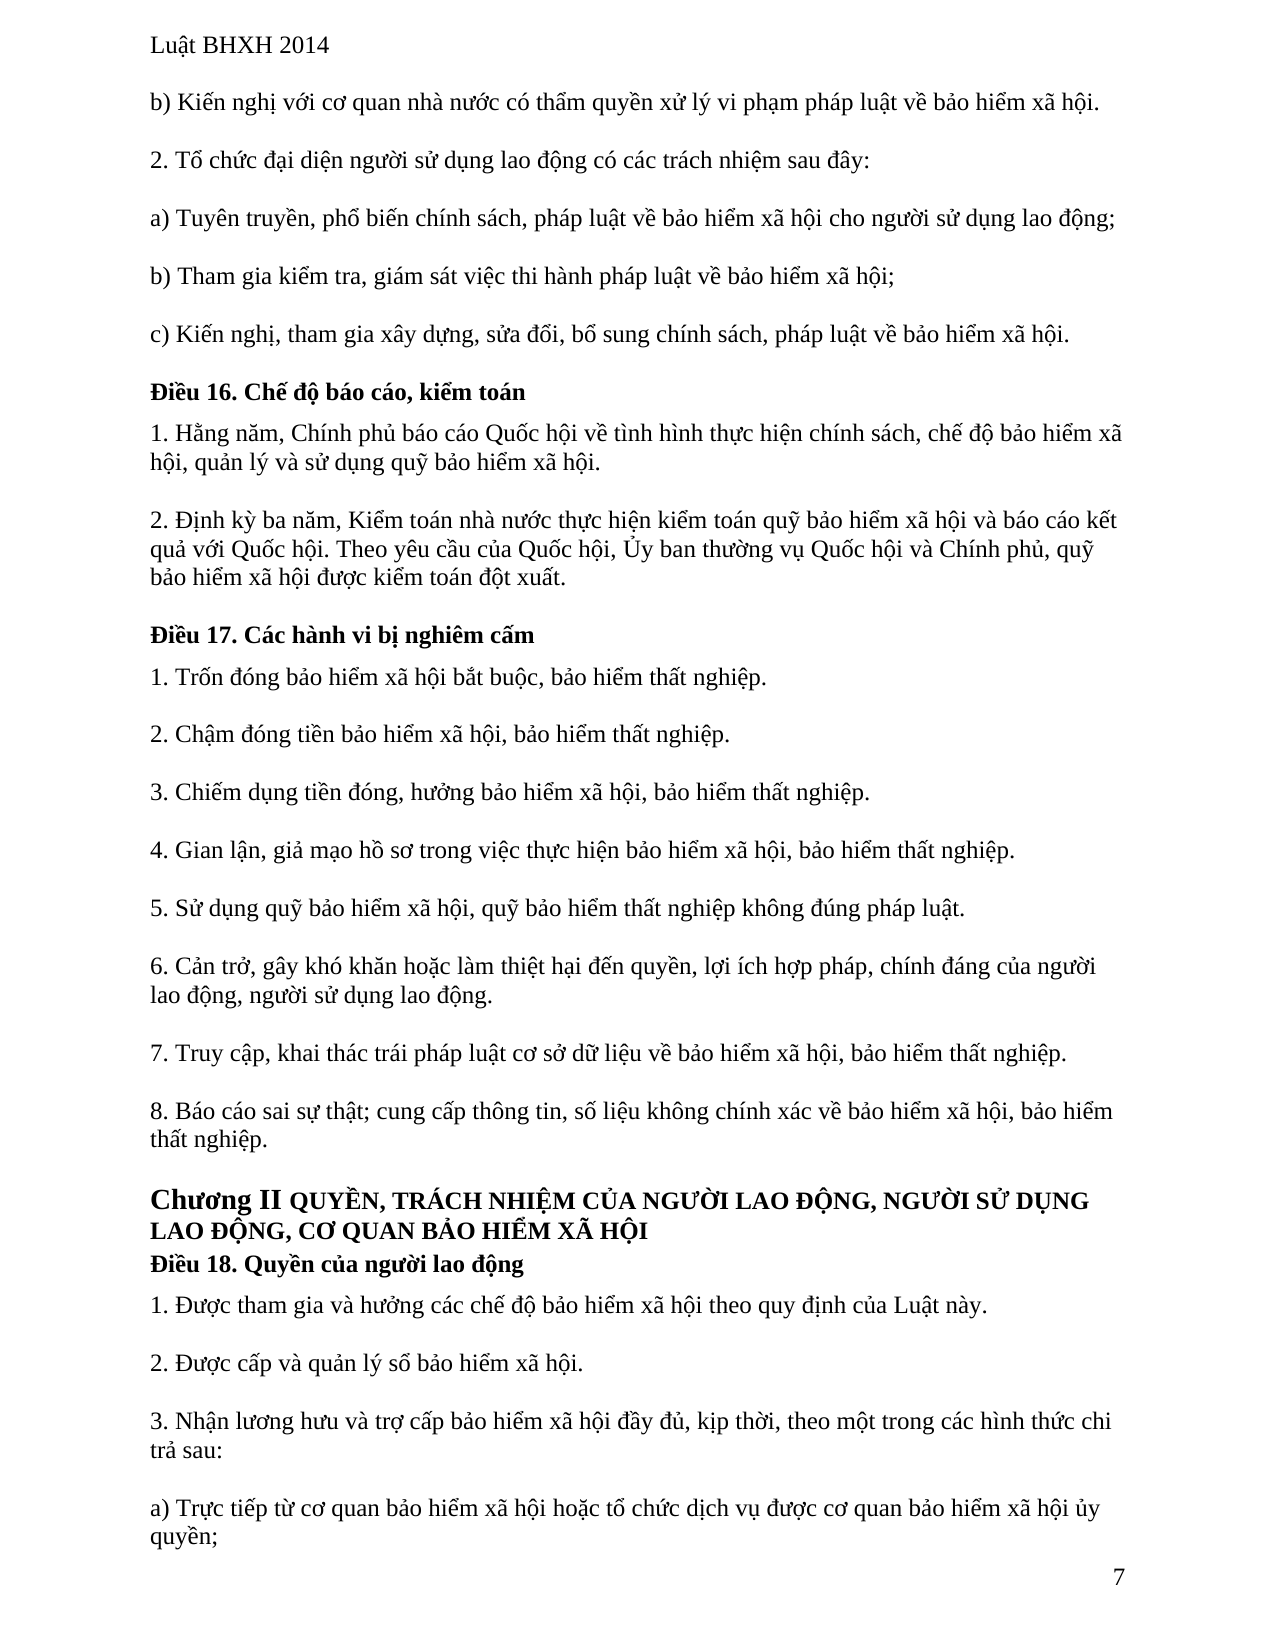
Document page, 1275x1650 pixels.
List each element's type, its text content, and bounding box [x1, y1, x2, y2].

text a) Trực tiếp từ cơ quan bảo hiểm xã hội hoặc tổ chức dịch vụ được cơ quan bảo hiểm xã hội ủy quyền; [150, 1493, 1125, 1550]
text 3. Chiếm dụng tiền đóng, hưởng bảo hiểm xã hội, bảo hiểm thất nghiệp. [150, 777, 1125, 806]
text 4. Gian lận, giả mạo hồ sơ trong việc thực hiện bảo hiểm xã hội, bảo hiểm thất nghiệp. [150, 835, 1125, 864]
text 1. Trốn đóng bảo hiểm xã hội bắt buộc, bảo hiểm thất nghiệp. [150, 662, 1125, 690]
subtitle Điều 16. Chế độ báo cáo, kiểm toán [150, 377, 1125, 406]
text 2. Tổ chức đại diện người sử dụng lao động có các trách nhiệm sau đây: [150, 145, 1125, 174]
text b) Kiến nghị với cơ quan nhà nước có thẩm quyền xử lý vi phạm pháp luật về bảo hiểm xã hội. [150, 87, 1125, 116]
text b) Tham gia kiểm tra, giám sát việc thi hành pháp luật về bảo hiểm xã hội; [150, 261, 1125, 290]
text 1. Hằng năm, Chính phủ báo cáo Quốc hội về tình hình thực hiện chính sách, chế độ bảo hiểm xã hội, quản lý và sử dụng quỹ bảo hiểm xã hội. [150, 418, 1125, 476]
text 2. Chậm đóng tiền bảo hiểm xã hội, bảo hiểm thất nghiệp. [150, 719, 1125, 748]
text a) Tuyên truyền, phổ biến chính sách, pháp luật về bảo hiểm xã hội cho người sử dụng lao động; [150, 203, 1125, 232]
text 1. Được tham gia và hưởng các chế độ bảo hiểm xã hội theo quy định của Luật này. [150, 1290, 1125, 1319]
text 8. Báo cáo sai sự thật; cung cấp thông tin, số liệu không chính xác về bảo hiểm xã hội, bảo hiểm thất nghiệp. [150, 1096, 1125, 1153]
text c) Kiến nghị, tham gia xây dựng, sửa đổi, bổ sung chính sách, pháp luật về bảo hiểm xã hội. [150, 319, 1125, 348]
subtitle Điều 18. Quyền của người lao động [150, 1249, 1125, 1278]
subtitle Chương II QUYỀN, TRÁCH NHIỆM CỦA NGƯỜI LAO ĐỘNG, NGƯỜI SỬ DỤNG LAO ĐỘNG, CƠ QUAN BẢO HIỂM XÃ HỘI [150, 1182, 1125, 1245]
text 2. Được cấp và quản lý sổ bảo hiểm xã hội. [150, 1348, 1125, 1377]
text 3. Nhận lương hưu và trợ cấp bảo hiểm xã hội đầy đủ, kịp thời, theo một trong các hình thức chi trả sau: [150, 1406, 1125, 1463]
text 7. Truy cập, khai thác trái pháp luật cơ sở dữ liệu về bảo hiểm xã hội, bảo hiểm thất nghiệp. [150, 1038, 1125, 1067]
subtitle Điều 17. Các hành vi bị nghiêm cấm [150, 620, 1125, 649]
text 6. Cản trở, gây khó khăn hoặc làm thiệt hại đến quyền, lợi ích hợp pháp, chính đáng của người lao động, người sử dụng lao động. [150, 951, 1125, 1009]
text 5. Sử dụng quỹ bảo hiểm xã hội, quỹ bảo hiểm thất nghiệp không đúng pháp luật. [150, 893, 1125, 922]
text 2. Định kỳ ba năm, Kiểm toán nhà nước thực hiện kiểm toán quỹ bảo hiểm xã hội và báo cáo kết quả với Quốc hội. Theo yêu cầu của Quốc hội, Ủy ban thường vụ Quốc hội và Chính phủ, quỹ bảo hiểm xã hội được kiểm toán đột xuất. [150, 505, 1125, 591]
